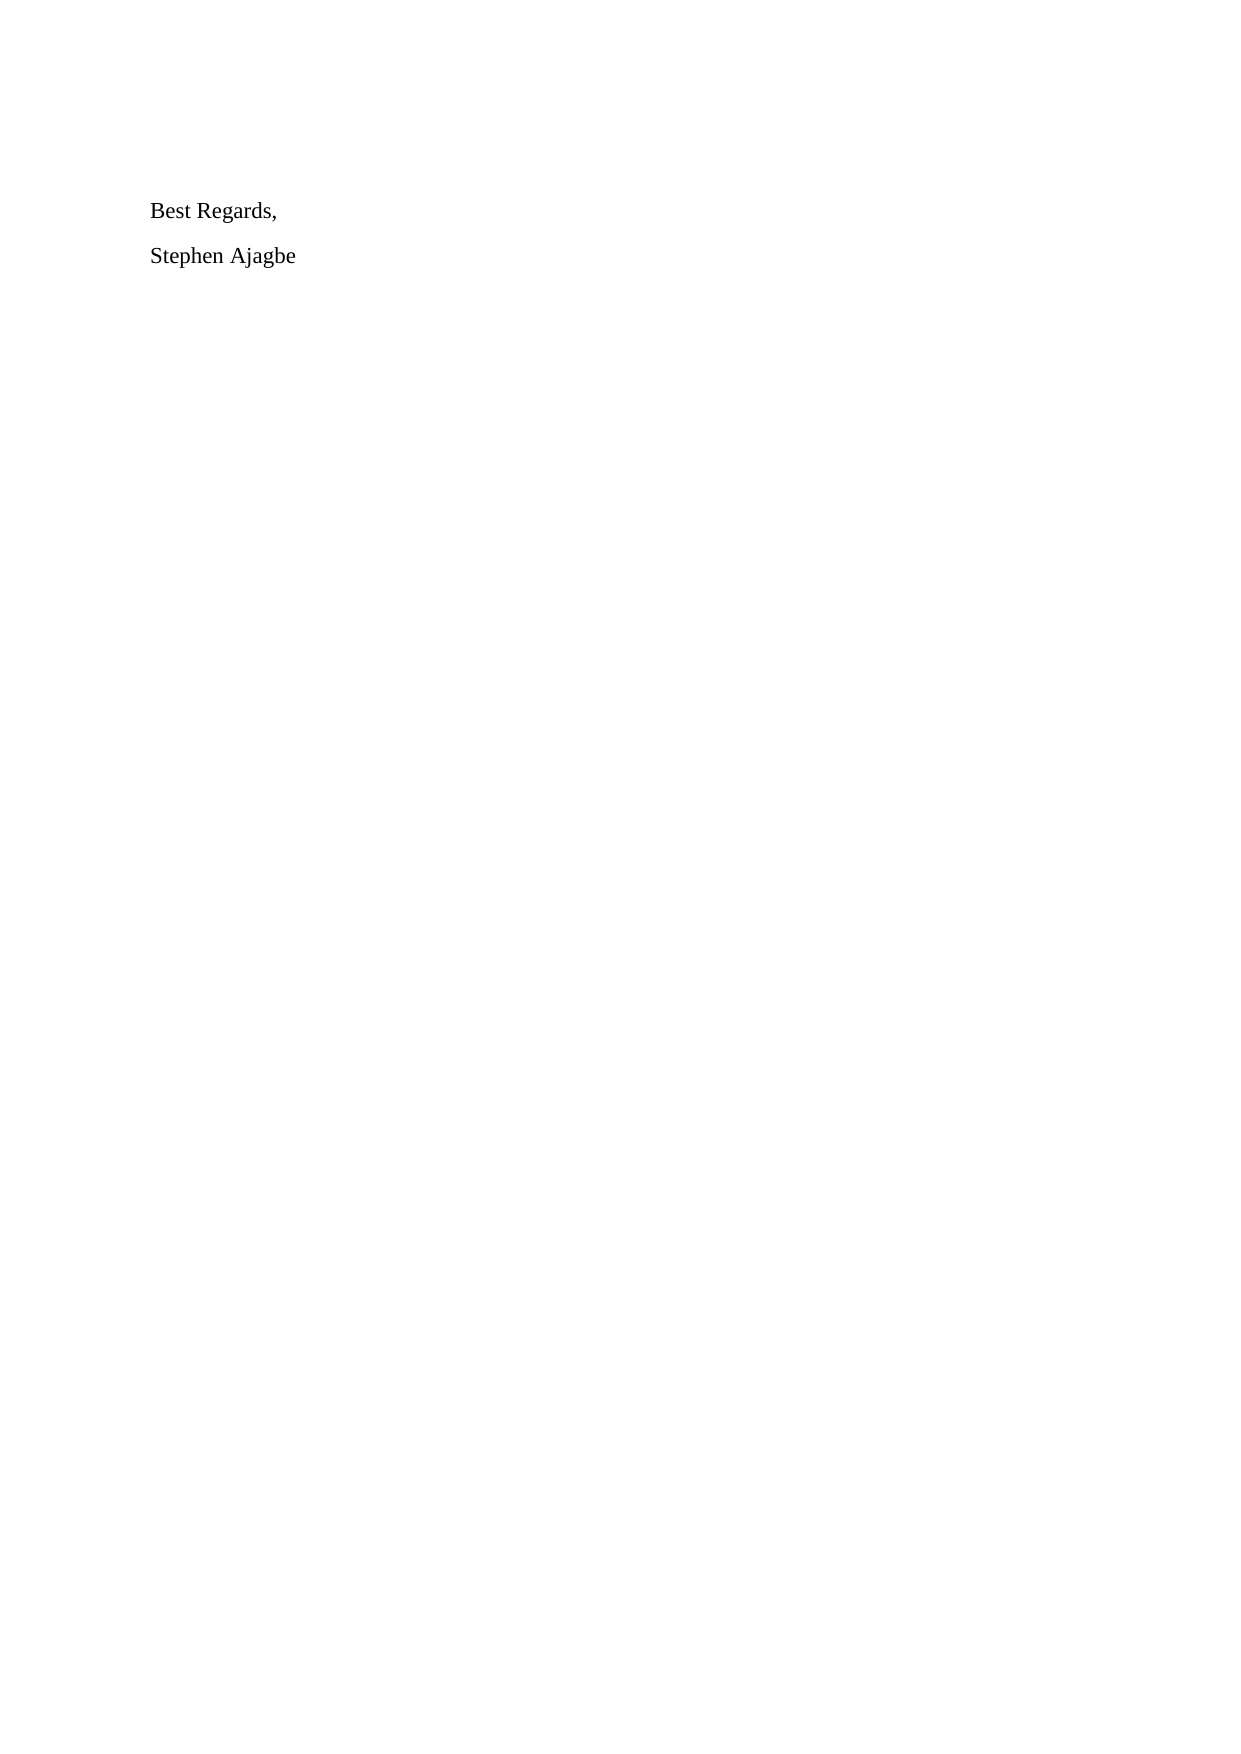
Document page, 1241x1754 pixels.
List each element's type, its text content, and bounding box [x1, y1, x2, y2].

text Best Regards, [150, 197, 1090, 223]
text Stephen Ajagbe [150, 242, 1090, 268]
